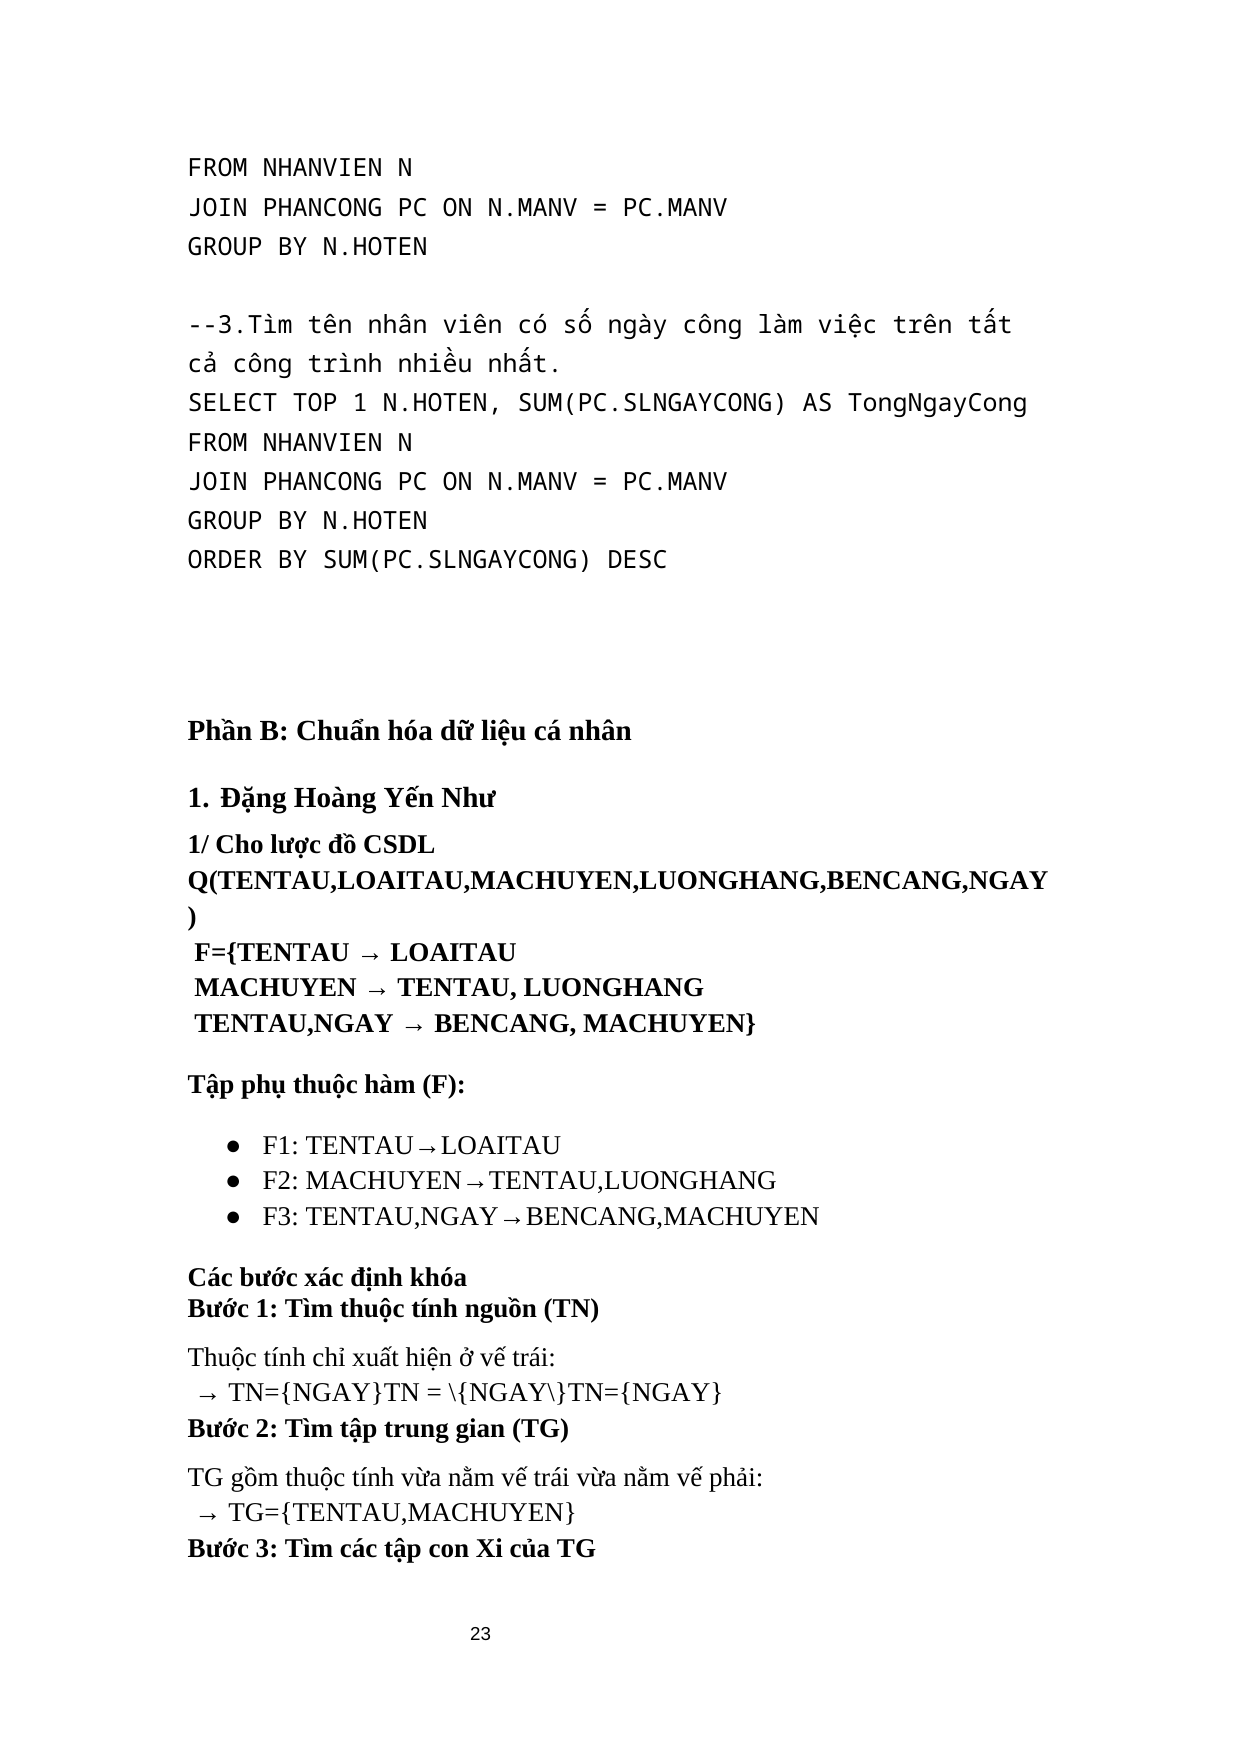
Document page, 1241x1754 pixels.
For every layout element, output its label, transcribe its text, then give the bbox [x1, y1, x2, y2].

text GROUP BY N.HOTEN [187, 228, 1053, 262]
subtitle Bước 3: Tìm các tập con Xi của TG [187, 1532, 1053, 1563]
list F2: MACHUYEN→TENTAU,LUONGHANG [225, 1164, 1053, 1196]
text JOIN PHANCONG PC ON N.MANV = PC.MANV [187, 189, 1053, 223]
text TG gồm thuộc tính vừa nằm vế trái vừa nằm vế phải: → TG={TENTAU,MACHUYEN} [187, 1461, 1053, 1527]
text MACHUYEN → TENTAU, LUONGHANG [187, 972, 1053, 1003]
text GROUP BY N.HOTEN [187, 502, 1053, 537]
text 1/ Cho lược đồ CSDL Q(TENTAU,LOAITAU,MACHUYEN,LUONGHANG,BENCANG,NGAY) [187, 829, 1053, 931]
list F3: TENTAU,NGAY→BENCANG,MACHUYEN [225, 1200, 1053, 1231]
subtitle Các bước xác định khóa [187, 1261, 1053, 1292]
subtitle Đặng Hoàng Yến Như [187, 781, 1053, 814]
subtitle Bước 2: Tìm tập trung gian (TG) [187, 1412, 1053, 1443]
text FROM NHANVIEN N [187, 150, 1053, 184]
text SELECT TOP 1 N.HOTEN, SUM(PC.SLNGAYCONG) AS TongNgayCong [187, 385, 1053, 419]
text ORDER BY SUM(PC.SLNGAYCONG) DESC [187, 542, 1053, 576]
subtitle Phần B: Chuẩn hóa dữ liệu cá nhân [187, 713, 1053, 746]
text TENTAU,NGAY → BENCANG, MACHUYEN} [187, 1007, 1053, 1038]
text FROM NHANVIEN N [187, 424, 1053, 458]
list F1: TENTAU→LOAITAU [225, 1129, 1053, 1160]
text Thuộc tính chỉ xuất hiện ở vế trái: → TN={NGAY}TN = \{NGAY\}TN={NGAY} [187, 1341, 1053, 1407]
text --3.Tìm tên nhân viên có số ngày công làm việc trên tất cả công trình nhiều nhất. [187, 307, 1053, 380]
subtitle Bước 1: Tìm thuộc tính nguồn (TN) [187, 1292, 1053, 1323]
text Tập phụ thuộc hàm (F): [187, 1068, 1053, 1099]
text F={TENTAU → LOAITAU [187, 936, 1053, 967]
text JOIN PHANCONG PC ON N.MANV = PC.MANV [187, 463, 1053, 497]
